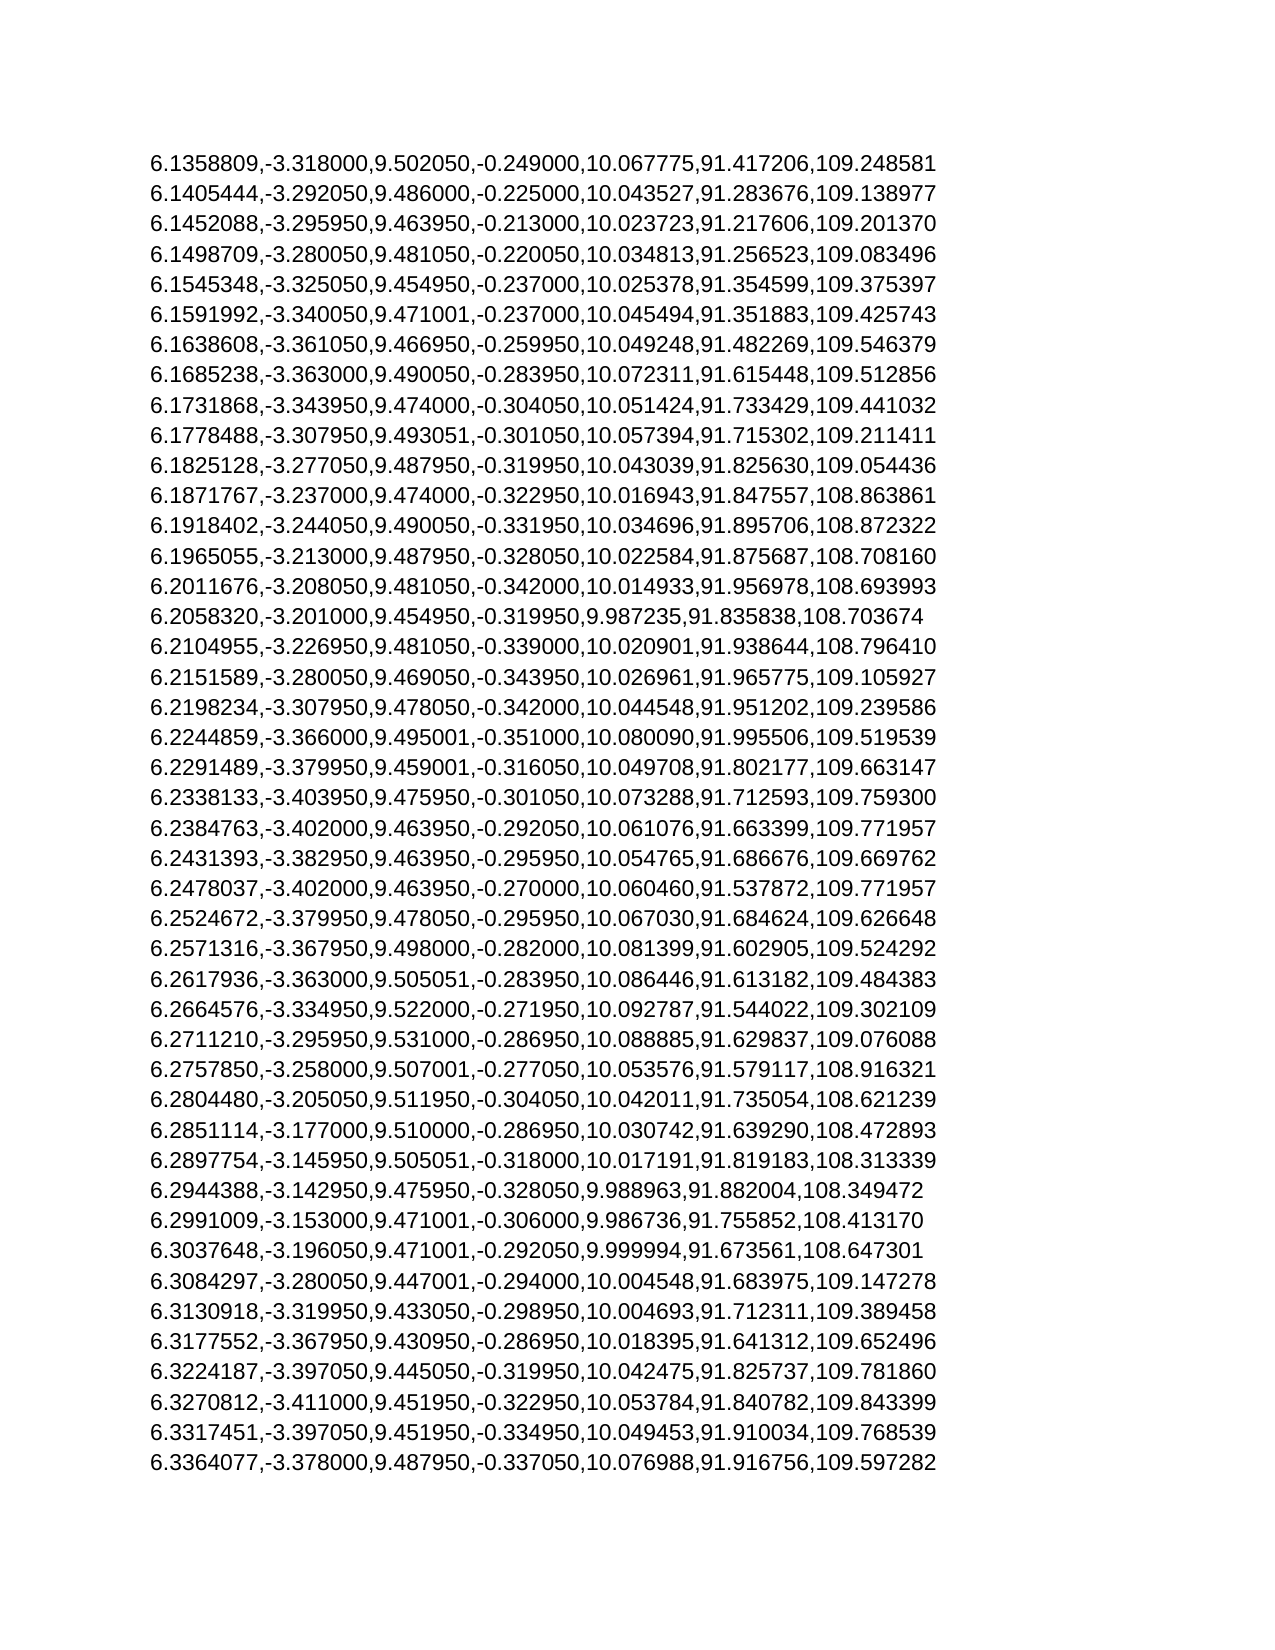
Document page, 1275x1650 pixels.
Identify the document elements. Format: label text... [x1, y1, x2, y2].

text 6.2104955,-3.226950,9.481050,-0.339000,10.020901,91.938644,108.796410 [150, 633, 1125, 660]
text 6.1498709,-3.280050,9.481050,-0.220050,10.034813,91.256523,109.083496 [150, 241, 1125, 267]
text 6.1871767,-3.237000,9.474000,-0.322950,10.016943,91.847557,108.863861 [150, 482, 1125, 509]
text 6.3037648,-3.196050,9.471001,-0.292050,9.999994,91.673561,108.647301 [150, 1237, 1125, 1264]
text 6.2944388,-3.142950,9.475950,-0.328050,9.988963,91.882004,108.349472 [150, 1177, 1125, 1203]
text 6.2011676,-3.208050,9.481050,-0.342000,10.014933,91.956978,108.693993 [150, 573, 1125, 599]
text 6.2664576,-3.334950,9.522000,-0.271950,10.092787,91.544022,109.302109 [150, 996, 1125, 1022]
text 6.1685238,-3.363000,9.490050,-0.283950,10.072311,91.615448,109.512856 [150, 361, 1125, 388]
text 6.1452088,-3.295950,9.463950,-0.213000,10.023723,91.217606,109.201370 [150, 210, 1125, 237]
text 6.1545348,-3.325050,9.454950,-0.237000,10.025378,91.354599,109.375397 [150, 271, 1125, 297]
text 6.2198234,-3.307950,9.478050,-0.342000,10.044548,91.951202,109.239586 [150, 694, 1125, 720]
text 6.1405444,-3.292050,9.486000,-0.225000,10.043527,91.283676,109.138977 [150, 180, 1125, 207]
text 6.2757850,-3.258000,9.507001,-0.277050,10.053576,91.579117,108.916321 [150, 1056, 1125, 1083]
text 6.2244859,-3.366000,9.495001,-0.351000,10.080090,91.995506,109.519539 [150, 724, 1125, 750]
text 6.1638608,-3.361050,9.466950,-0.259950,10.049248,91.482269,109.546379 [150, 331, 1125, 358]
text 6.2058320,-3.201000,9.454950,-0.319950,9.987235,91.835838,108.703674 [150, 603, 1125, 629]
text 6.2991009,-3.153000,9.471001,-0.306000,9.986736,91.755852,108.413170 [150, 1207, 1125, 1234]
text 6.3084297,-3.280050,9.447001,-0.294000,10.004548,91.683975,109.147278 [150, 1268, 1125, 1294]
text 6.2851114,-3.177000,9.510000,-0.286950,10.030742,91.639290,108.472893 [150, 1117, 1125, 1143]
text 6.1591992,-3.340050,9.471001,-0.237000,10.045494,91.351883,109.425743 [150, 301, 1125, 327]
text 6.2338133,-3.403950,9.475950,-0.301050,10.073288,91.712593,109.759300 [150, 784, 1125, 811]
text 6.1918402,-3.244050,9.490050,-0.331950,10.034696,91.895706,108.872322 [150, 512, 1125, 539]
text 6.3317451,-3.397050,9.451950,-0.334950,10.049453,91.910034,109.768539 [150, 1419, 1125, 1445]
text 6.3270812,-3.411000,9.451950,-0.322950,10.053784,91.840782,109.843399 [150, 1388, 1125, 1415]
text 6.2804480,-3.205050,9.511950,-0.304050,10.042011,91.735054,108.621239 [150, 1086, 1125, 1113]
text 6.1825128,-3.277050,9.487950,-0.319950,10.043039,91.825630,109.054436 [150, 452, 1125, 478]
text 6.1358809,-3.318000,9.502050,-0.249000,10.067775,91.417206,109.248581 [150, 150, 1125, 176]
text 6.3224187,-3.397050,9.445050,-0.319950,10.042475,91.825737,109.781860 [150, 1358, 1125, 1385]
text 6.1731868,-3.343950,9.474000,-0.304050,10.051424,91.733429,109.441032 [150, 392, 1125, 418]
text 6.3130918,-3.319950,9.433050,-0.298950,10.004693,91.712311,109.389458 [150, 1298, 1125, 1324]
text 6.2524672,-3.379950,9.478050,-0.295950,10.067030,91.684624,109.626648 [150, 905, 1125, 932]
text 6.2571316,-3.367950,9.498000,-0.282000,10.081399,91.602905,109.524292 [150, 935, 1125, 962]
text 6.3177552,-3.367950,9.430950,-0.286950,10.018395,91.641312,109.652496 [150, 1328, 1125, 1354]
text 6.2384763,-3.402000,9.463950,-0.292050,10.061076,91.663399,109.771957 [150, 814, 1125, 841]
text 6.2291489,-3.379950,9.459001,-0.316050,10.049708,91.802177,109.663147 [150, 754, 1125, 781]
text 6.2617936,-3.363000,9.505051,-0.283950,10.086446,91.613182,109.484383 [150, 966, 1125, 992]
text 6.3364077,-3.378000,9.487950,-0.337050,10.076988,91.916756,109.597282 [150, 1449, 1125, 1475]
text 6.1778488,-3.307950,9.493051,-0.301050,10.057394,91.715302,109.211411 [150, 422, 1125, 448]
text 6.2151589,-3.280050,9.469050,-0.343950,10.026961,91.965775,109.105927 [150, 663, 1125, 690]
text 6.2478037,-3.402000,9.463950,-0.270000,10.060460,91.537872,109.771957 [150, 875, 1125, 901]
text 6.2431393,-3.382950,9.463950,-0.295950,10.054765,91.686676,109.669762 [150, 845, 1125, 871]
text 6.2897754,-3.145950,9.505051,-0.318000,10.017191,91.819183,108.313339 [150, 1147, 1125, 1173]
text 6.1965055,-3.213000,9.487950,-0.328050,10.022584,91.875687,108.708160 [150, 543, 1125, 569]
text 6.2711210,-3.295950,9.531000,-0.286950,10.088885,91.629837,109.076088 [150, 1026, 1125, 1052]
